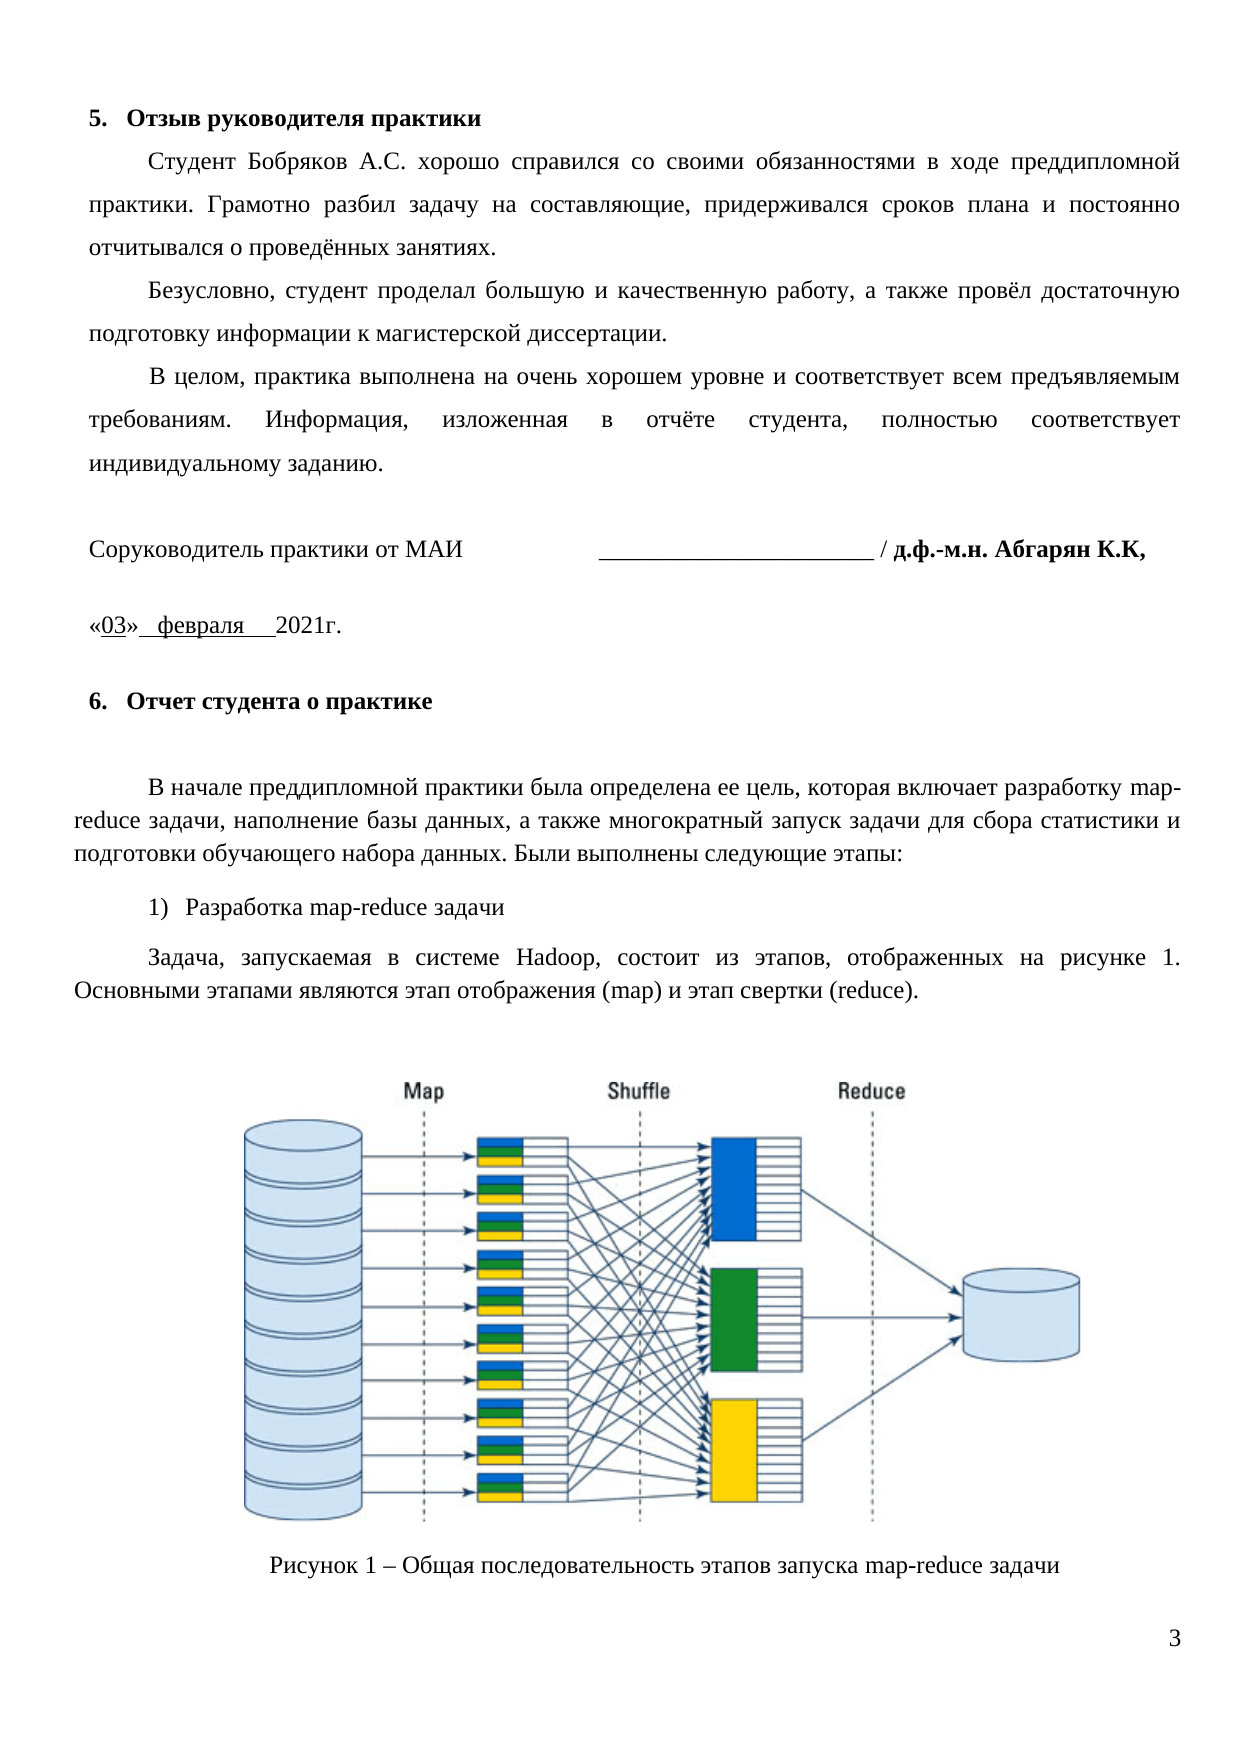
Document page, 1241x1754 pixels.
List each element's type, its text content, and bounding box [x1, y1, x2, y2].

text «03» февраля 2021г. [74, 611, 1181, 639]
list Отзыв руководителя практики [89, 103, 1181, 131]
list Разработка map-reduce задачи [148, 892, 1181, 921]
text В начале преддипломной практики была определена ее цель, которая включает разработку map-reduce задачи, наполнение базы данных, а также многократный запуск задачи для сбора статистики и подготовки обучающего набора данных. Были выполнены следующие этапы: [74, 772, 1181, 867]
text Рисунок 1 – Общая последовательность этапов запуска map-reduce задачи [74, 1550, 1181, 1578]
text В целом, практика выполнена на очень хорошем уровне и соответствует всем предъявляемым требованиям. Информация, изложенная в отчёте студента, полностью соответствует индивидуальному заданию. [89, 361, 1181, 476]
picture [244, 1082, 1085, 1525]
text Студент Бобряков А.С. хорошо справился со своими обязанностями в ходе преддипломной практики. Грамотно разбил задачу на составляющие, придерживался сроков плана и постоянно отчитывался о проведённых занятиях. [89, 146, 1181, 261]
text Задача, запускаемая в системе Hadoop, состоит из этапов, отображенных на рисунке 1. Основными этапами являются этап отображения (map) и этап свертки (reduce). [74, 942, 1181, 1003]
text Безусловно, студент проделал большую и качественную работу, а также провёл достаточную подготовку информации к магистерской диссертации. [89, 275, 1181, 347]
list Отчет студента о практике [89, 686, 1181, 715]
text Соруководитель практики от МАИ ______________________ / д.ф.-м.н. Абгарян К.К, [74, 534, 1181, 563]
